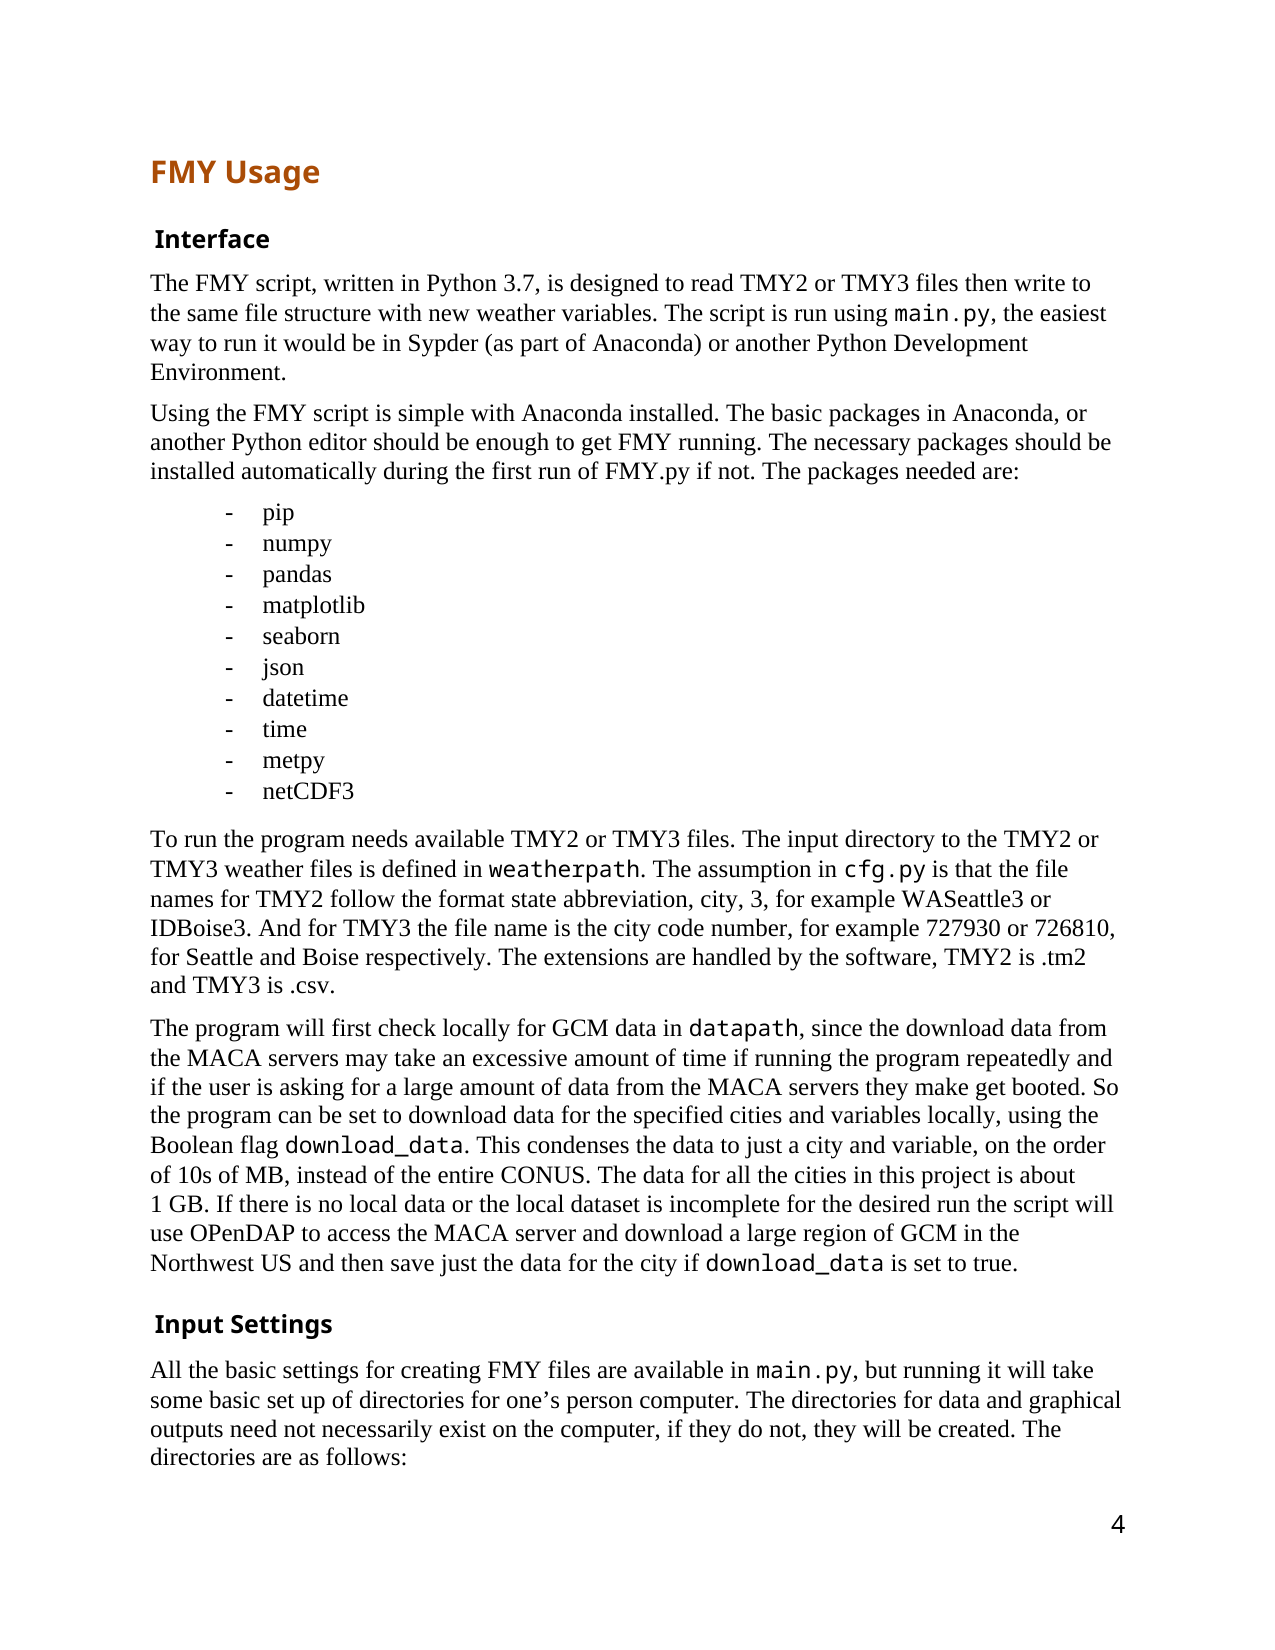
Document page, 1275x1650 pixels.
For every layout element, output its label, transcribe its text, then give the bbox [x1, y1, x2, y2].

subtitle FMY Usage [150, 150, 1125, 193]
list netCDF3 [225, 776, 1125, 805]
list metpy [225, 745, 1125, 774]
list datetime [225, 683, 1125, 712]
text The program will first check locally for GCM data in datapath, since the download data from the MACA servers may take an excessive amount of time if running the program repeatedly and if the user is asking for a large amount of data from the MACA servers they make get booted. So the program can be set to download data for the specified cities and variables locally, using the Boolean flag download_data. This condenses the data to just a city and variable, on the order of 10s of MB, instead of the entire CONUS. The data for all the cities in this project is about 1 GB. If there is no local data or the local dataset is incomplete for the desired run the script will use OPenDAP to access the MACA server and download a large region of GCM in the Northwest US and then save just the data for the city if download_data is set to true. [150, 1012, 1125, 1278]
list pandas [225, 559, 1125, 588]
list numpy [225, 528, 1125, 557]
list matplotlib [225, 590, 1125, 619]
subtitle Interface [154, 222, 1125, 256]
list json [225, 652, 1125, 681]
list pip [225, 497, 1125, 526]
list time [225, 714, 1125, 743]
text To run the program needs available TMY2 or TMY3 files. The input directory to the TMY2 or TMY3 weather files is defined in weatherpath. The assumption in cfg.py is that the file names for TMY2 follow the format state abbreviation, city, 3, for example WASeattle3 or IDBoise3. And for TMY3 the file name is the city code number, for example 727930 or 726810, for Seattle and Boise respectively. The extensions are handled by the software, TMY2 is .tm2 and TMY3 is .csv. [150, 824, 1125, 999]
text The FMY script, written in Python 3.7, is designed to read TMY2 or TMY3 files then write to the same file structure with new weather variables. The script is run using main.py, the easiest way to run it would be in Sypder (as part of Anaconda) or another Python Development Environment. [150, 268, 1125, 386]
text All the basic settings for creating FMY files are available in main.py, but running it will take some basic set up of directories for one’s person computer. The directories for data and graphical outputs need not necessarily exist on the computer, if they do not, they will be created. The directories are as follows: [150, 1354, 1125, 1471]
text Using the FMY script is simple with Anaconda installed. The basic packages in Anaconda, or another Python editor should be enough to get FMY running. The necessary packages should be installed automatically during the first run of FMY.py if not. The packages needed are: [150, 398, 1125, 484]
subtitle Input Settings [154, 1307, 1125, 1341]
list seaborn [225, 621, 1125, 650]
